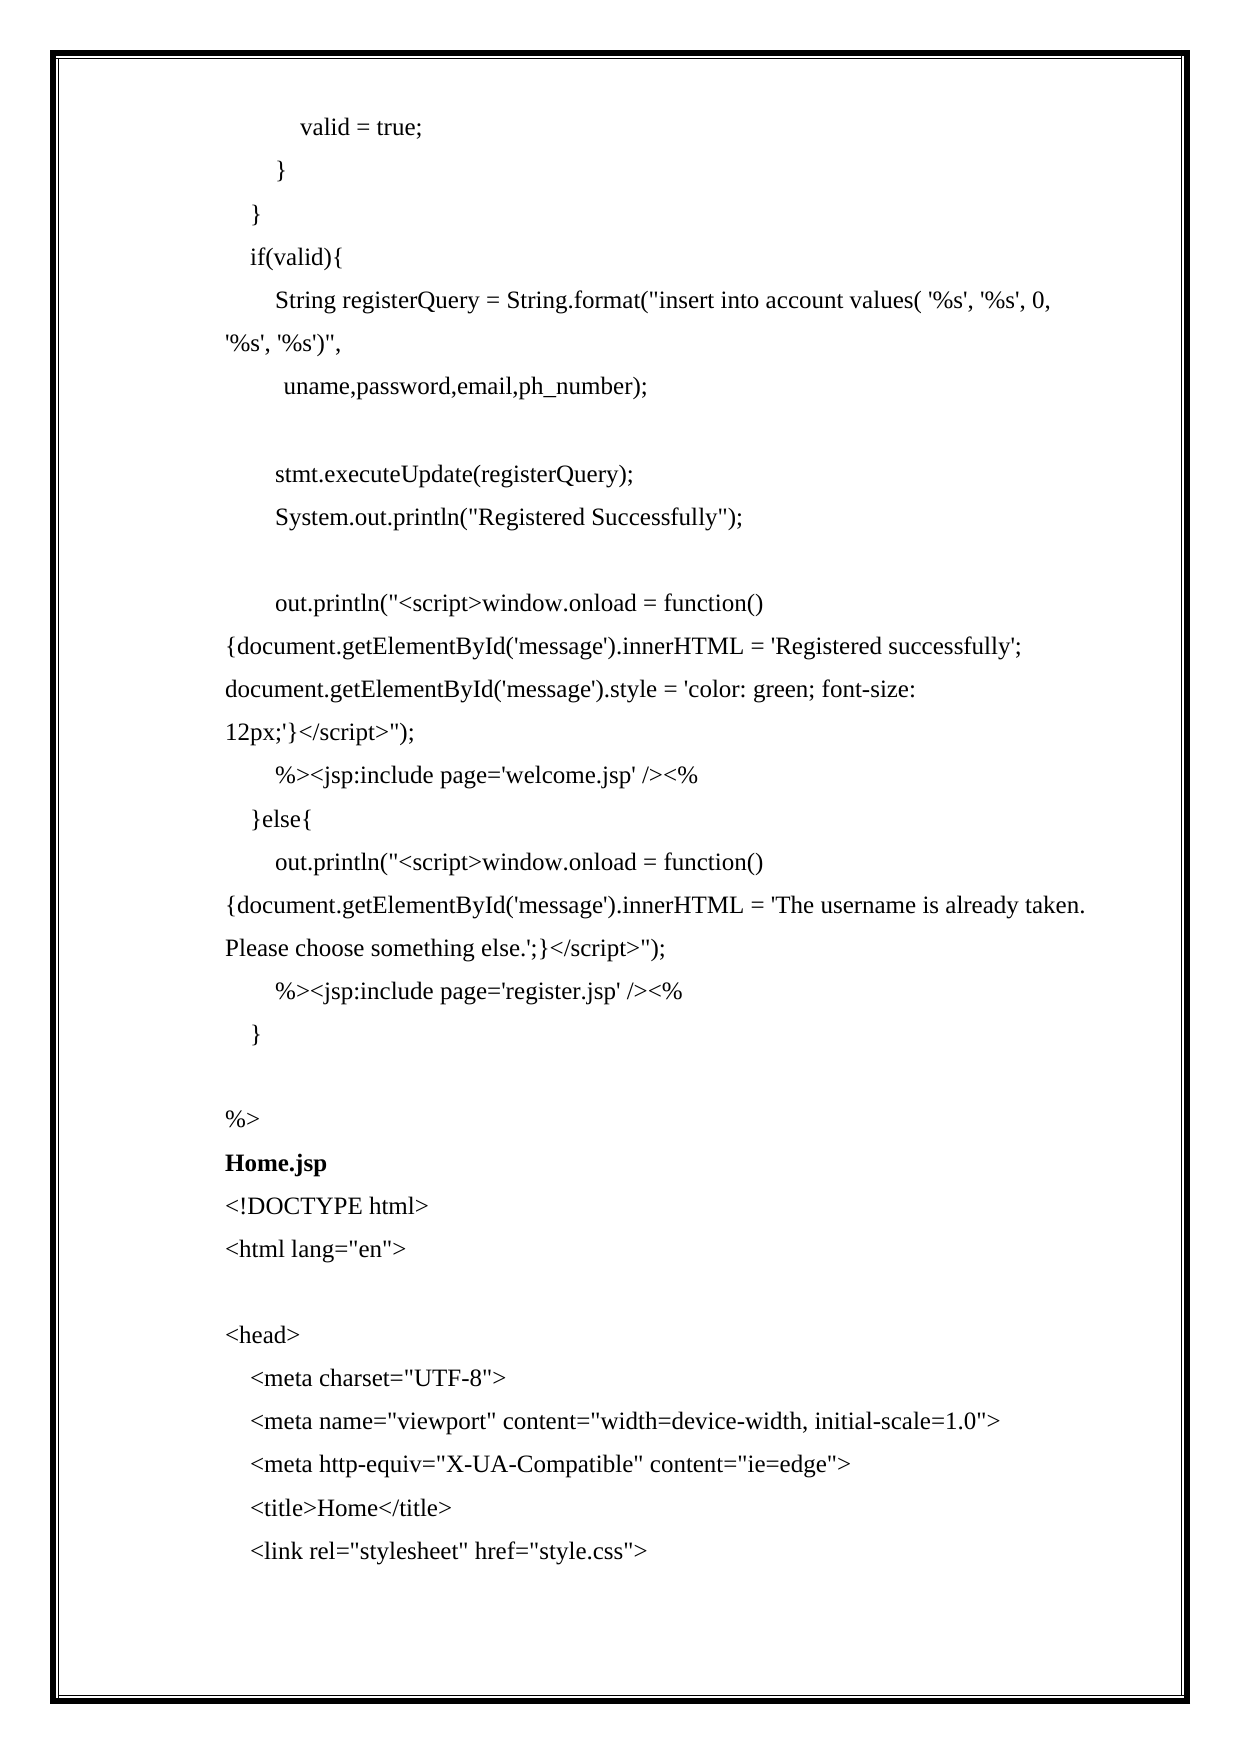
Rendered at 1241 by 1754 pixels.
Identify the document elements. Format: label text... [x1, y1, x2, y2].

list <meta http-equiv="X-UA-Compatible" content="ie=edge"> [225, 1449, 1090, 1478]
list } [225, 199, 1090, 227]
list %><jsp:include page='register.jsp' /><% [225, 976, 1090, 1005]
list out.println("<script>window.onload = function(){document.getElementById('message').innerHTML = 'The username is already taken. Please choose something else.';}</script>"); [225, 847, 1090, 962]
list System.out.println("Registered Successfully"); [225, 502, 1090, 531]
list uname,password,email,ph_number); [225, 371, 1090, 400]
list } [225, 1019, 1090, 1048]
list valid = true; [225, 112, 1090, 141]
list <head> [225, 1320, 1090, 1349]
list <meta charset="UTF-8"> [225, 1363, 1090, 1392]
list <meta name="viewport" content="width=device-width, initial-scale=1.0"> [225, 1406, 1090, 1435]
list if(valid){ [225, 242, 1090, 271]
list <html lang="en"> [225, 1234, 1090, 1263]
list stmt.executeUpdate(registerQuery); [225, 459, 1090, 487]
list } [225, 156, 1090, 184]
list <!DOCTYPE html> [225, 1191, 1090, 1219]
list out.println("<script>window.onload = function(){document.getElementById('message').innerHTML = 'Registered successfully'; document.getElementById('message').style = 'color: green; font-size: 12px;'}</script>"); [225, 588, 1090, 746]
list <link rel="stylesheet" href="style.css"> [225, 1536, 1090, 1564]
list String registerQuery = String.format("insert into account values( '%s', '%s', 0, '%s', '%s')", [225, 285, 1090, 357]
list <title>Home</title> [225, 1493, 1090, 1521]
list %><jsp:include page='welcome.jsp' /><% [225, 761, 1090, 789]
list Home.jsp [225, 1148, 1090, 1176]
list }else{ [225, 804, 1090, 832]
list %> [225, 1104, 1090, 1133]
